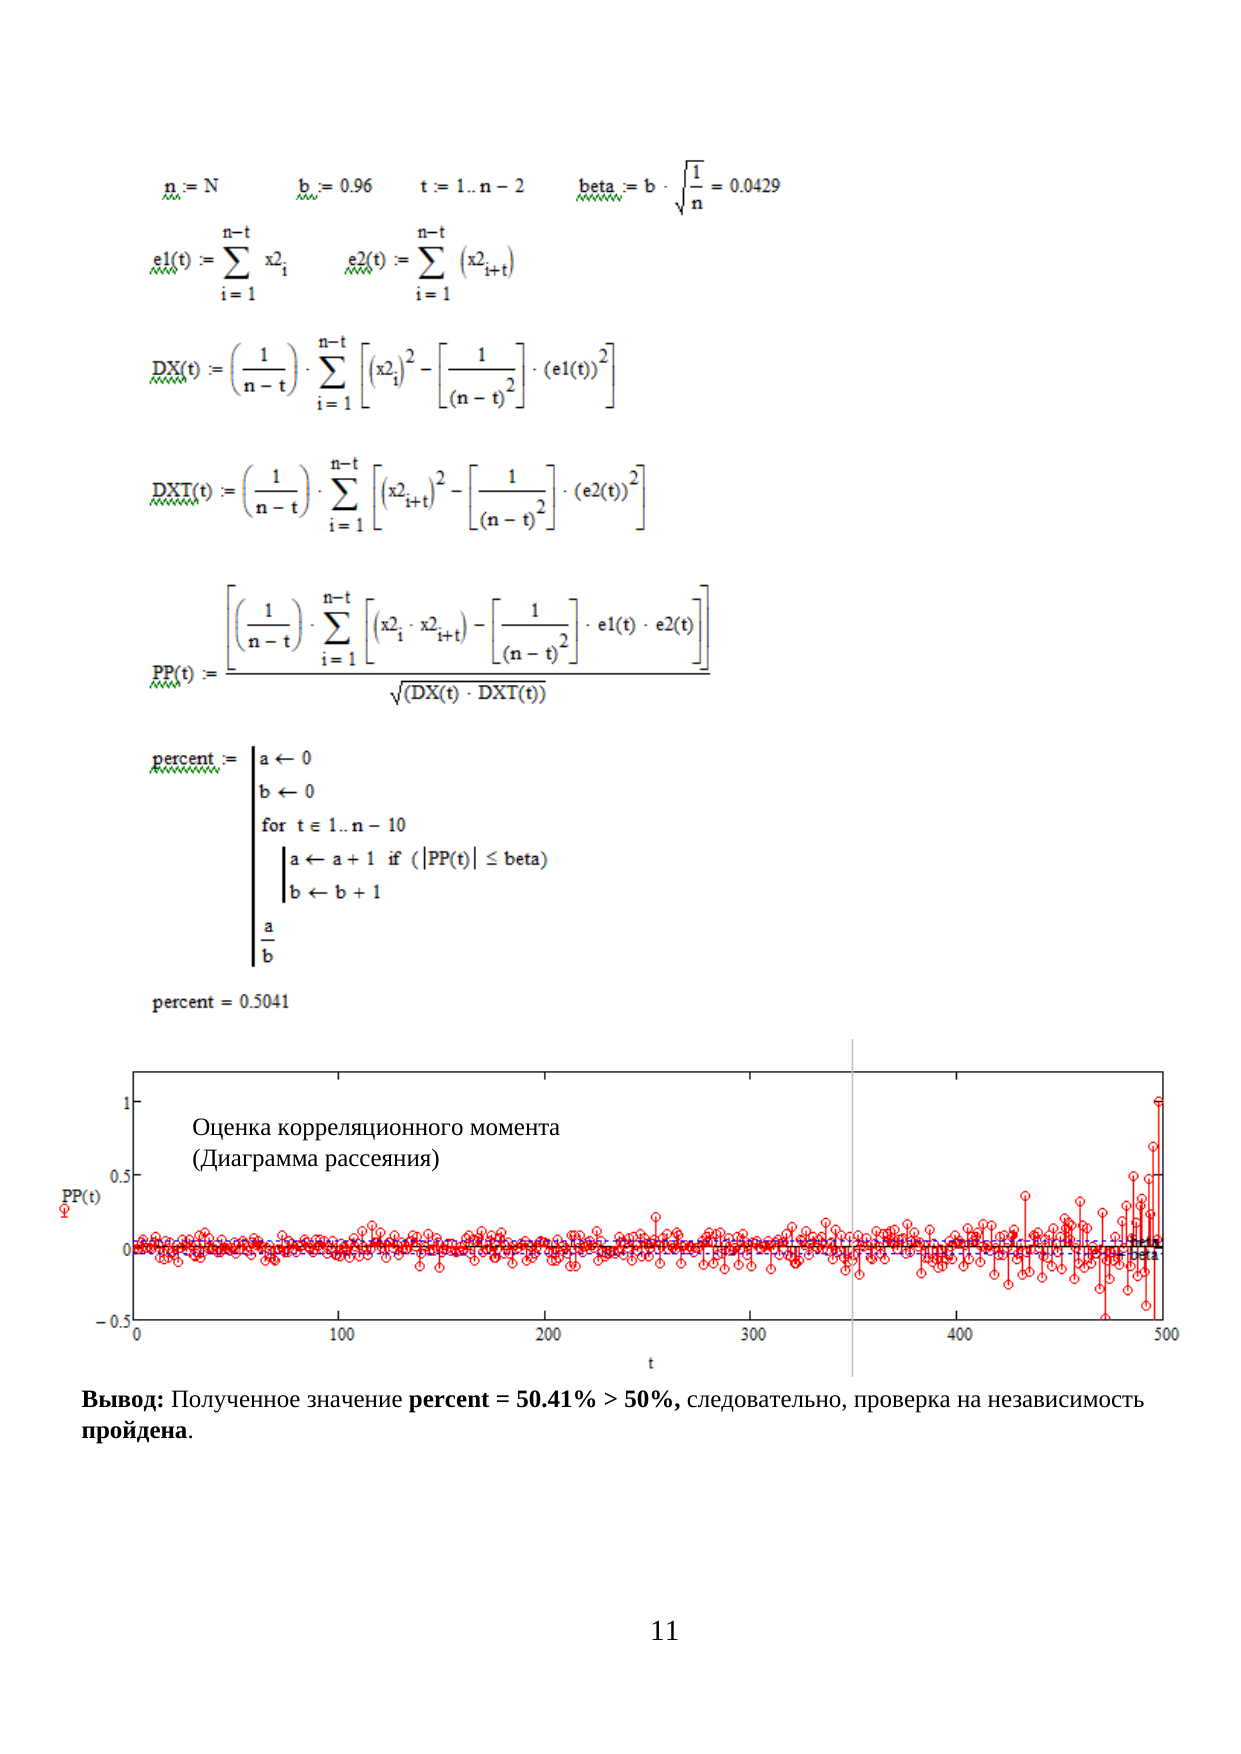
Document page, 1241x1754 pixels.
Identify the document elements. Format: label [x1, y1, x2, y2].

picture [115, 127, 852, 1031]
picture [33, 1039, 1206, 1387]
